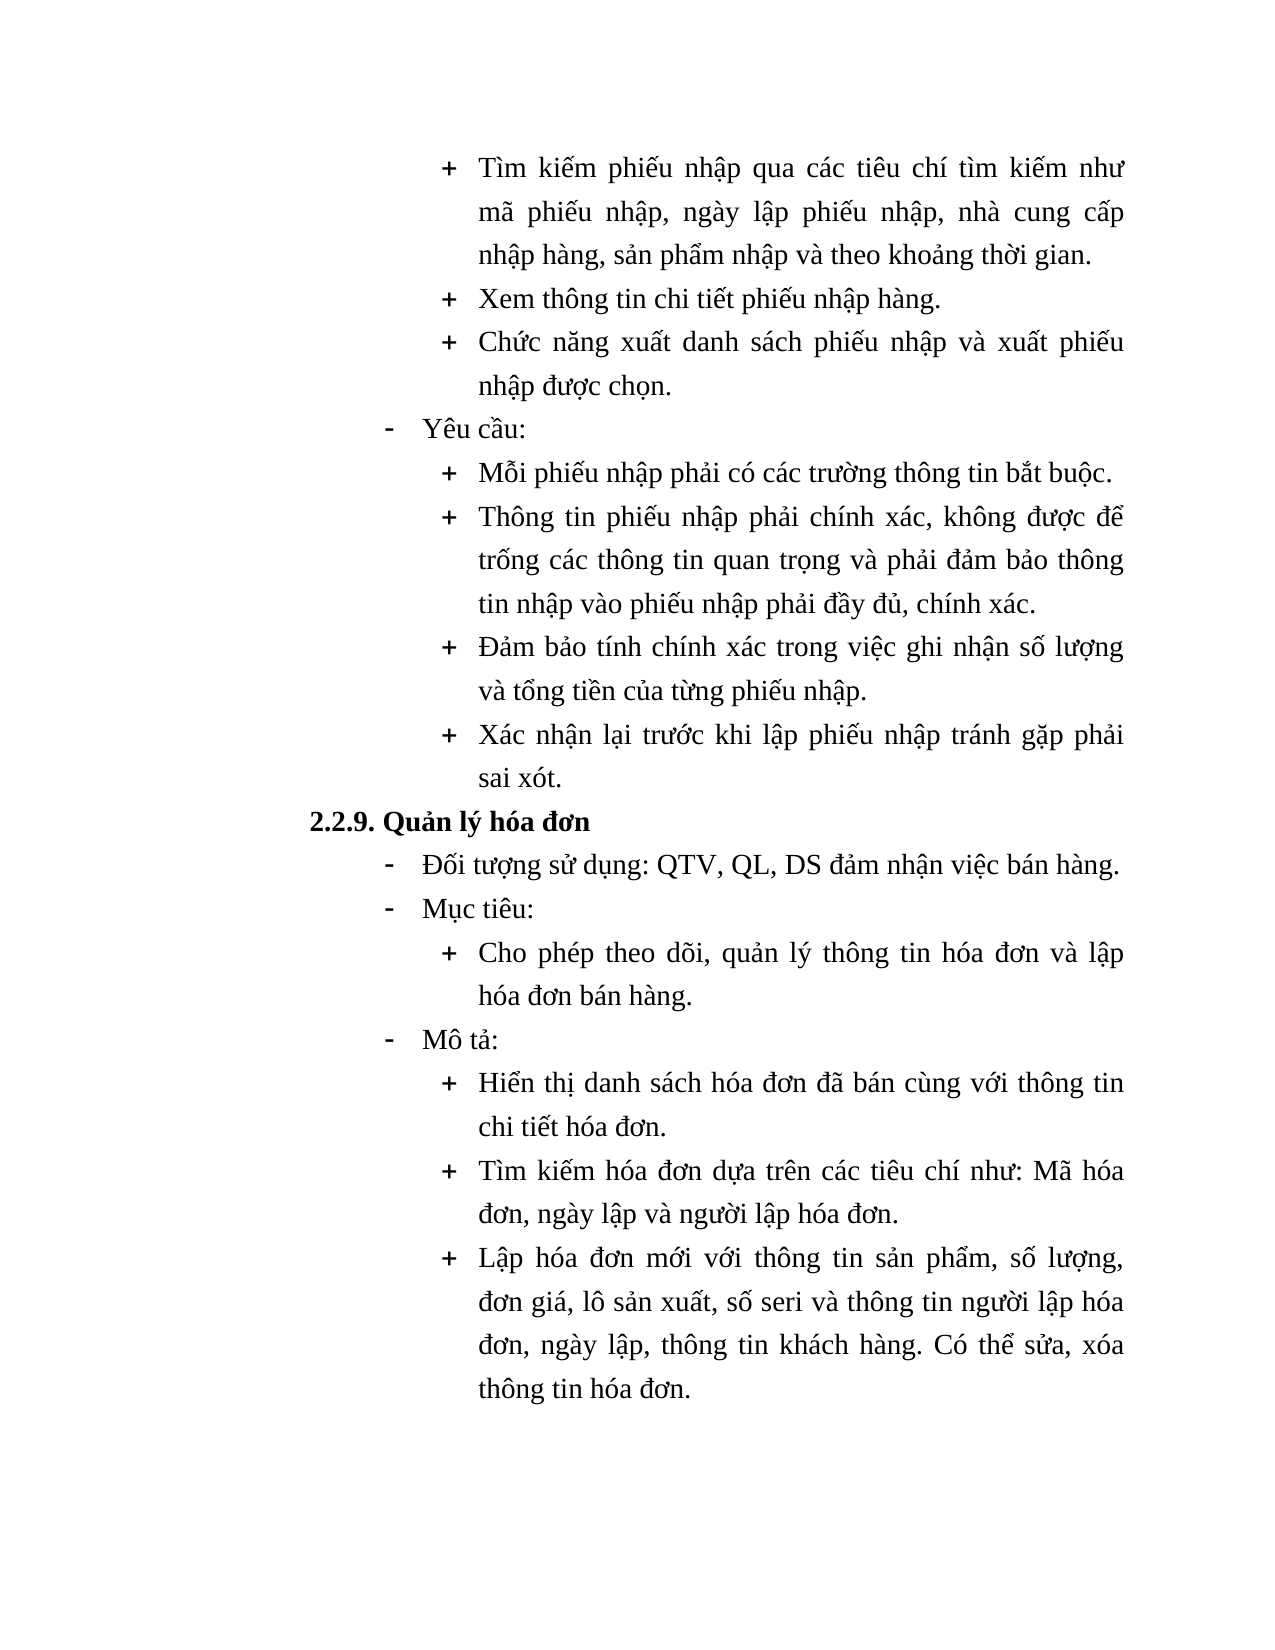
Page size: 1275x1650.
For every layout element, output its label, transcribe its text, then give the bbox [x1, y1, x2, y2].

list Xem thông tin chi tiết phiếu nhập hàng. [441, 281, 1125, 314]
list Tìm kiếm phiếu nhập qua các tiêu chí tìm kiếm như mã phiếu nhập, ngày lập phiếu nhập, nhà cung cấp nhập hàng, sản phẩm nhập và theo khoảng thời gian. [441, 150, 1125, 271]
list Mỗi phiếu nhập phải có các trường thông tin bắt buộc. [441, 455, 1125, 489]
list Quản lý hóa đơn [309, 804, 1125, 837]
list Đảm bảo tính chính xác trong việc ghi nhận số lượng và tổng tiền của từng phiếu nhập. [441, 629, 1125, 707]
list Xác nhận lại trước khi lập phiếu nhập tránh gặp phải sai xót. [441, 717, 1125, 794]
list Mô tả: [384, 1022, 1125, 1056]
list Lập hóa đơn mới với thông tin sản phẩm, số lượng, đơn giá, lô sản xuất, số seri và thông tin người lập hóa đơn, ngày lập, thông tin khách hàng. Có thể sửa, xóa thông tin hóa đơn. [441, 1240, 1125, 1404]
list Chức năng xuất danh sách phiếu nhập và xuất phiếu nhập được chọn. [441, 324, 1125, 402]
list Yêu cầu: [384, 412, 1125, 445]
list Đối tượng sử dụng: QTV, QL, DS đảm nhận việc bán hàng. [384, 847, 1125, 881]
list Cho phép theo dõi, quản lý thông tin hóa đơn và lập hóa đơn bán hàng. [441, 935, 1125, 1012]
list Thông tin phiếu nhập phải chính xác, không được để trống các thông tin quan trọng và phải đảm bảo thông tin nhập vào phiếu nhập phải đầy đủ, chính xác. [441, 499, 1125, 619]
list Hiển thị danh sách hóa đơn đã bán cùng với thông tin chi tiết hóa đơn. [441, 1066, 1125, 1143]
list Tìm kiếm hóa đơn dựa trên các tiêu chí như: Mã hóa đơn, ngày lập và người lập hóa đơn. [441, 1153, 1125, 1230]
list Mục tiêu: [384, 891, 1125, 925]
